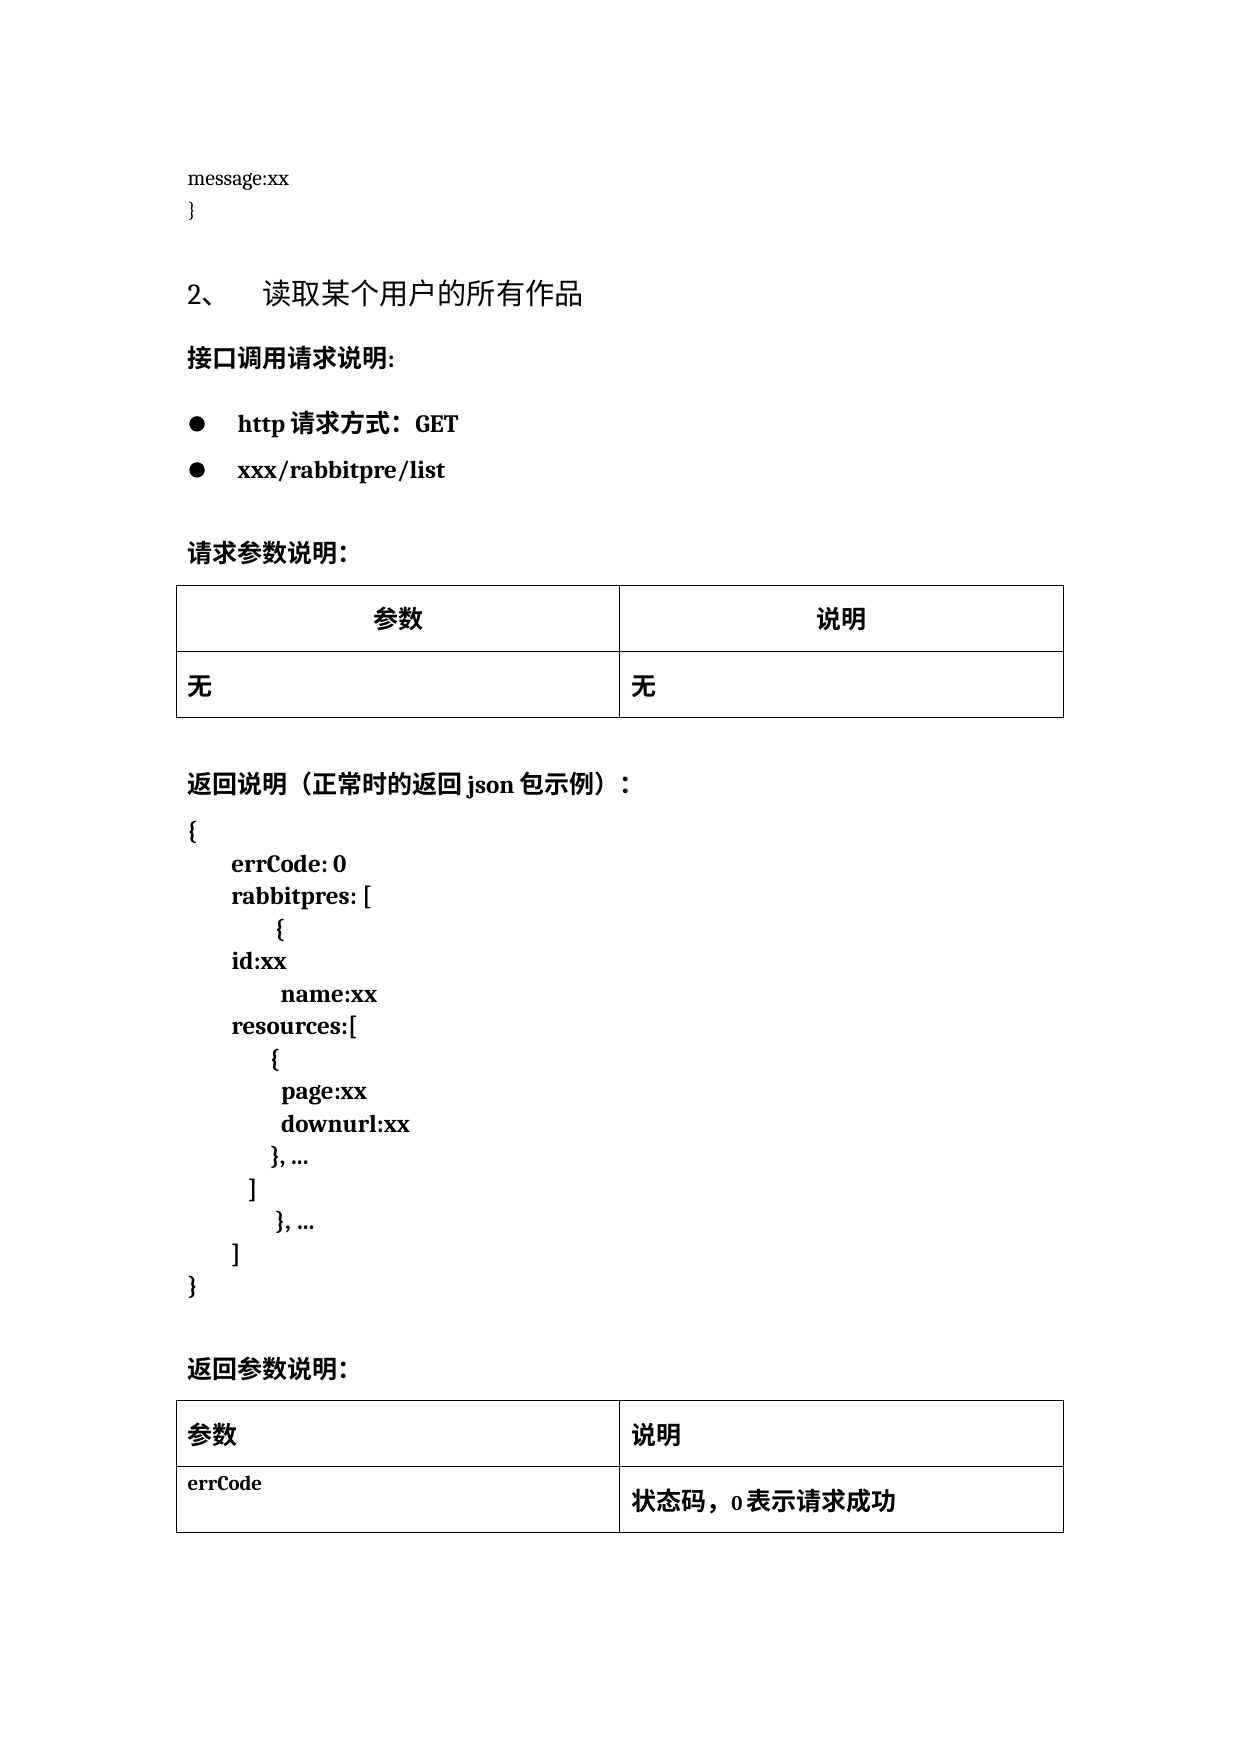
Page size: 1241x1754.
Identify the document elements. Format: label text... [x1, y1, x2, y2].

text ] [187, 1173, 1053, 1205]
text downurl:xx [187, 1108, 1053, 1140]
text 返回说明（正常时的返回json包示例）： [187, 750, 1053, 815]
text }, … [231, 1205, 1053, 1238]
text id:xx [187, 945, 1053, 978]
text } [187, 1270, 1053, 1303]
text rabbitpres: [ [187, 880, 1053, 913]
text 接口调用请求说明: [187, 324, 1053, 389]
text { [187, 913, 1053, 945]
table_header 说明 [620, 1401, 1063, 1466]
text { [187, 1043, 1053, 1075]
text errCode: 0 [187, 848, 1053, 880]
text name:xx [187, 978, 1053, 1010]
table_header 参数 [177, 1401, 619, 1466]
text page:xx [187, 1075, 1053, 1108]
table_cell 状态码，0表示请求成功 [620, 1467, 1063, 1532]
text } [187, 194, 1053, 227]
text 返回参数说明： [187, 1335, 1053, 1400]
text resources:[ [187, 1010, 1053, 1043]
text 请求参数说明： [187, 519, 1053, 584]
table_cell 无 [177, 652, 619, 717]
list 读取某个用户的所有作品 [187, 259, 1053, 324]
text { [187, 815, 1053, 848]
table_header 参数 [177, 586, 619, 651]
text }, ... [187, 1140, 1053, 1173]
table_cell 无 [620, 652, 1063, 717]
table_cell errCode [177, 1467, 619, 1532]
text ] [187, 1238, 1053, 1270]
list http请求方式：GET [187, 389, 1053, 454]
list xxx/rabbitpre/list [187, 454, 1053, 487]
text message:xx [187, 162, 1053, 194]
table_header 说明 [620, 586, 1063, 651]
